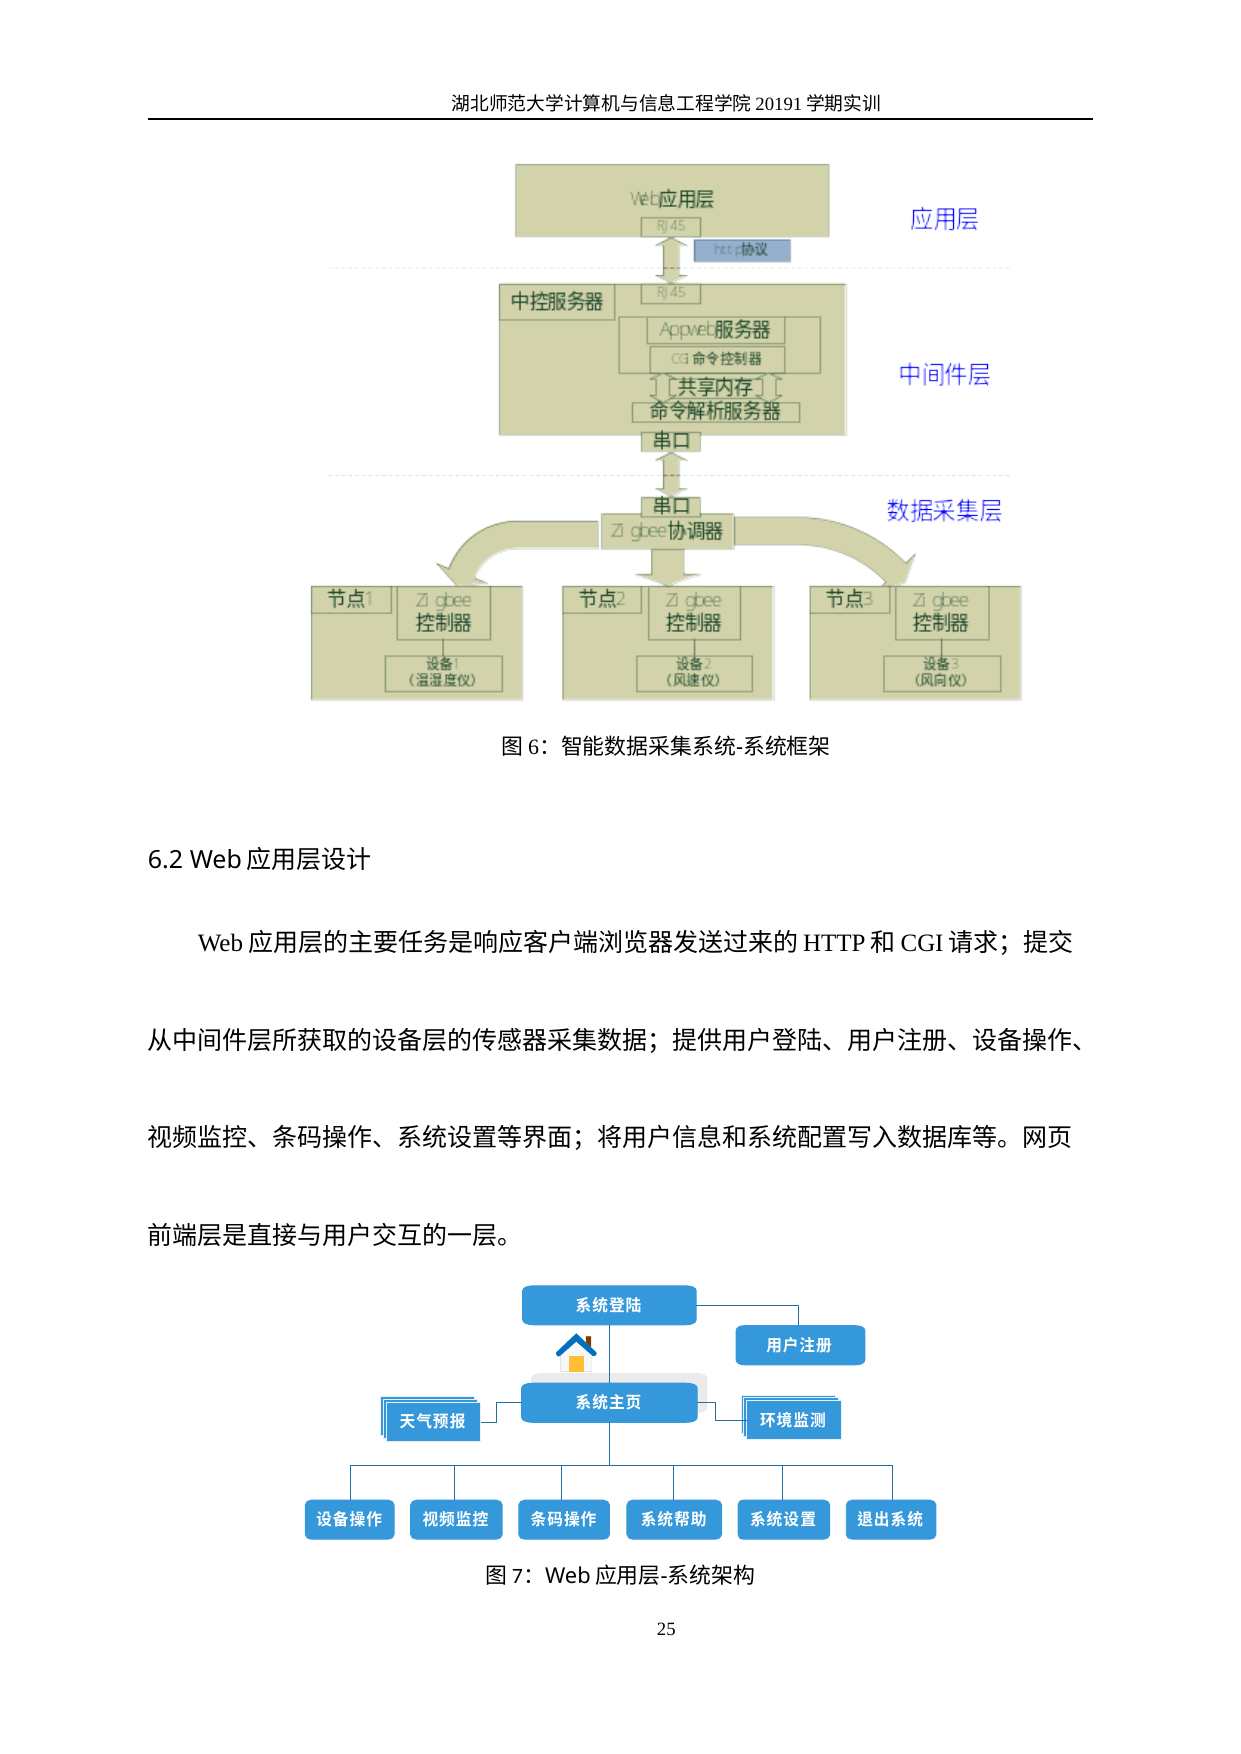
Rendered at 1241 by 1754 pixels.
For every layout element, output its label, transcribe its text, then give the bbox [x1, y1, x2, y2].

subtitle 6.2 Web应用层设计 [148, 825, 1093, 890]
text 图：智能数据采集系统-系统框架 [148, 729, 1093, 761]
text 图：Web应用层-系统架构 [148, 1558, 1093, 1591]
text Web应用层的主要任务是响应客户端浏览器发送过来的HTTP和CGI请求；提交从中间件层所获取的设备层的传感器采集数据；提供用户登陆、用户注册、设备操作、视频监控、条码操作、系统设置等界面；将用户信息和系统配置写入数据库等。网页前端层是直接与用户交互的一层。 [148, 908, 1093, 1266]
